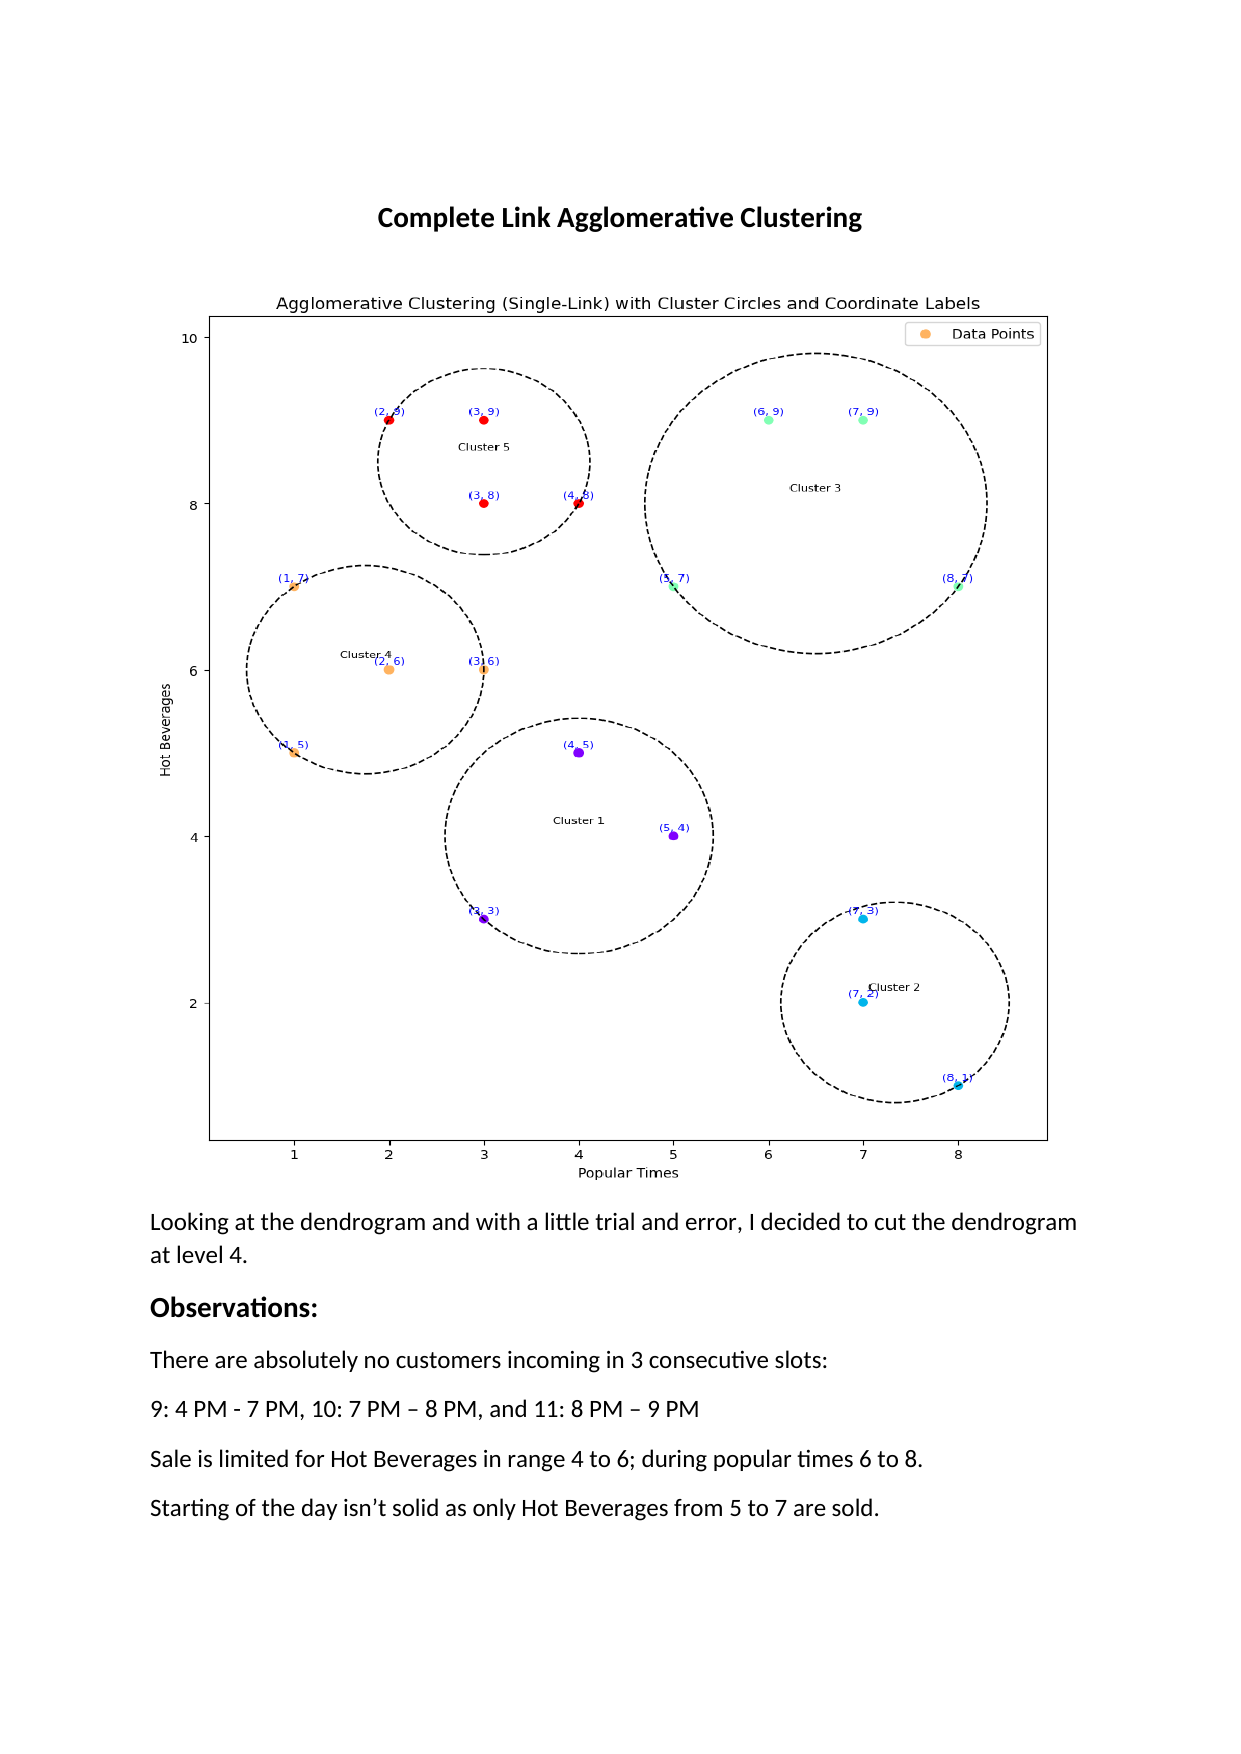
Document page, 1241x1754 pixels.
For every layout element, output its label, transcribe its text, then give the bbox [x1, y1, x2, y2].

text Complete Link Agglomerative Clustering [150, 199, 1090, 235]
text Starting of the day isn’t solid as only Hot Beverages from 5 to 7 are sold. [150, 1493, 1090, 1523]
text There are absolutely no customers incoming in 3 consecutive slots: [150, 1344, 1090, 1374]
text 9: 4 PM - 7 PM, 10: 7 PM – 8 PM, and 11: 8 PM – 9 PM [150, 1393, 1090, 1424]
picture [150, 287, 1057, 1188]
text Looking at the dendrogram and with a little trial and error, I decided to cut the dendrogram at level 4. [150, 1206, 1090, 1270]
text Sale is limited for Hot Beverages in range 4 to 6; during popular times 6 to 8. [150, 1443, 1090, 1473]
text Observations: [150, 1289, 1090, 1324]
